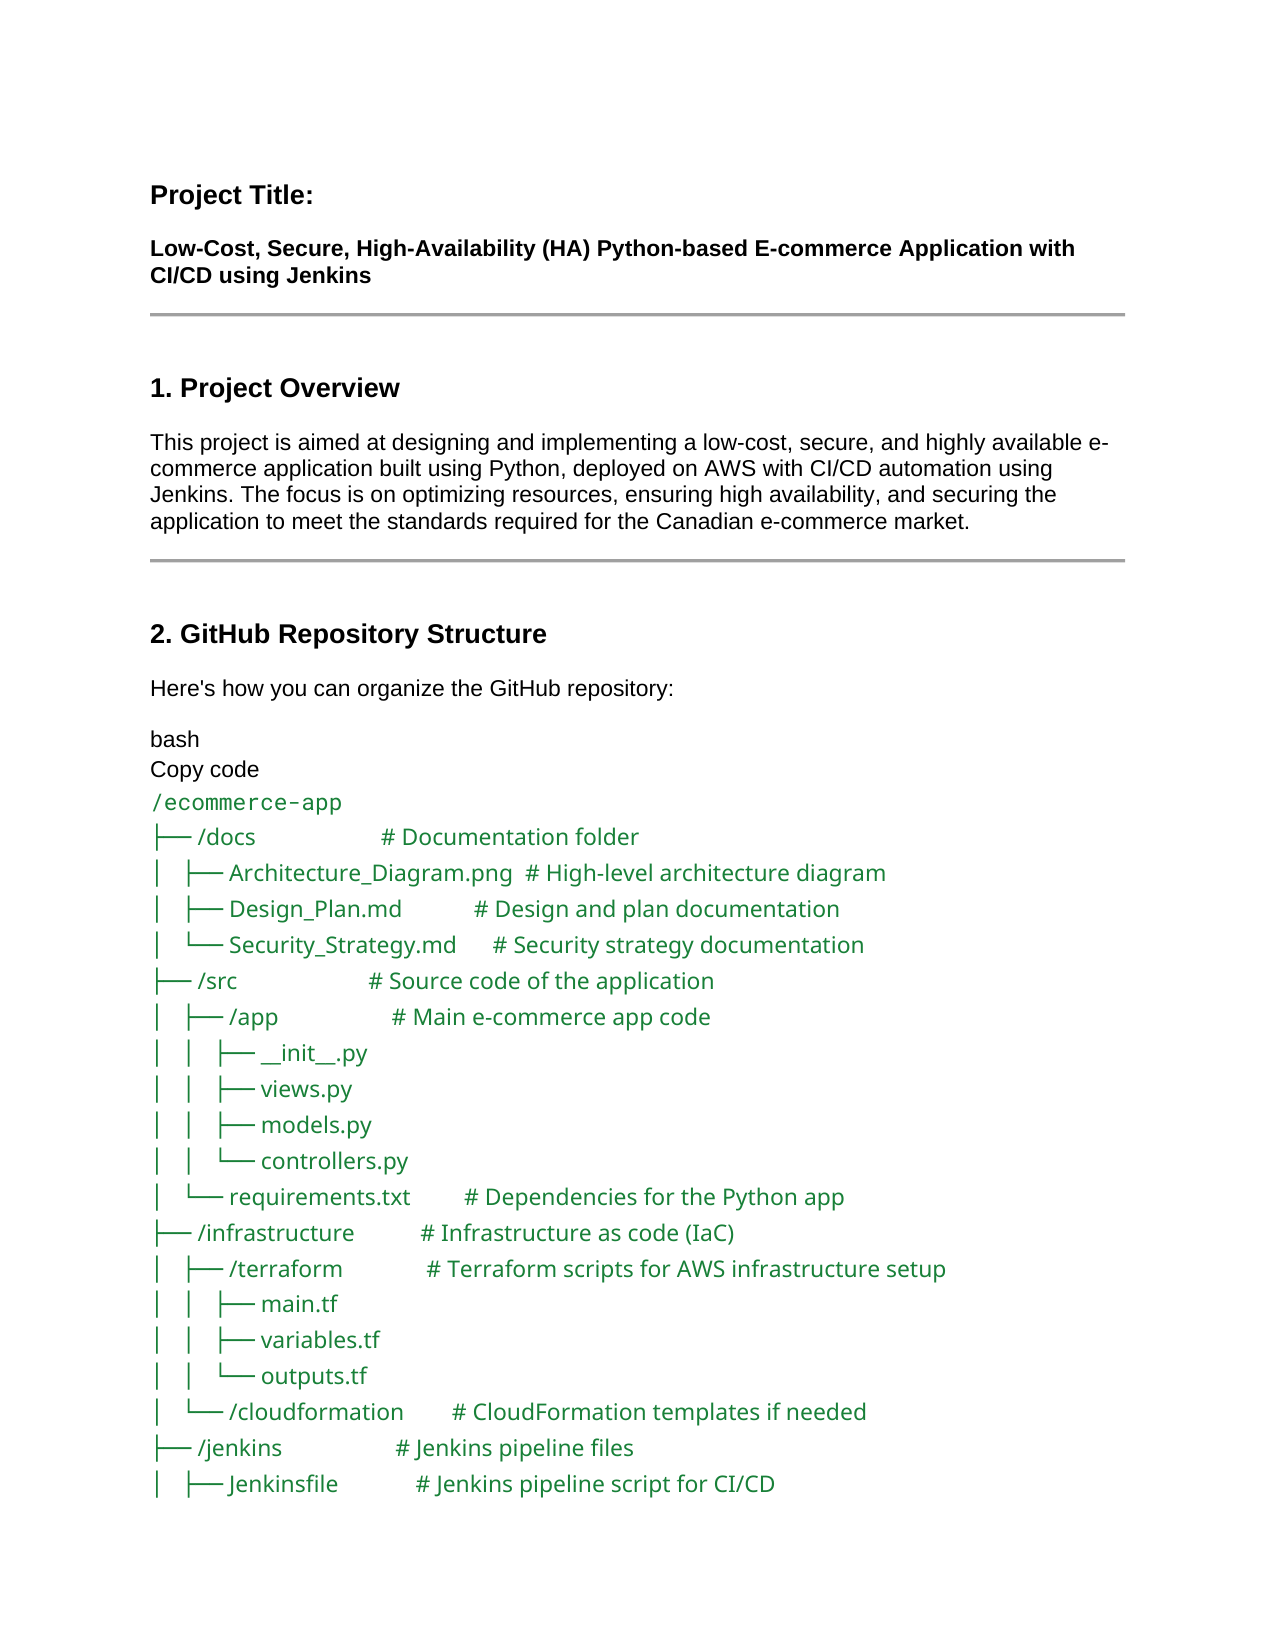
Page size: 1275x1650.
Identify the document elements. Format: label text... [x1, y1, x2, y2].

subtitle 1. Project Overview [150, 372, 1125, 404]
text │ │ └── outputs.tf [150, 1360, 1125, 1392]
text │ │ ├── variables.tf [150, 1324, 1125, 1356]
text │ ├── Architecture_Diagram.png # High-level architecture diagram [150, 857, 1125, 888]
text /ecommerce-app [150, 787, 1125, 817]
text │ └── /cloudformation # CloudFormation templates if needed [150, 1396, 1125, 1427]
text This project is aimed at designing and implementing a low-cost, secure, and highly available e-commerce application built using Python, deployed on AWS with CI/CD automation using Jenkins. The focus is on optimizing resources, ensuring high availability, and securing the application to meet the standards required for the Canadian e-commerce market. [150, 429, 1125, 534]
text Copy code [150, 756, 1125, 783]
text bash [150, 726, 1125, 752]
text │ └── requirements.txt # Dependencies for the Python app [150, 1181, 1125, 1212]
subtitle Project Title: [150, 179, 1125, 210]
text ├── /infrastructure # Infrastructure as code (IaC) [150, 1217, 1125, 1248]
text │ │ ├── views.py [150, 1073, 1125, 1104]
subtitle 2. GitHub Repository Structure [150, 618, 1125, 650]
text │ │ ├── __init__.py [150, 1037, 1125, 1068]
text ├── /jenkins # Jenkins pipeline files [150, 1432, 1125, 1463]
text │ │ └── controllers.py [150, 1145, 1125, 1176]
text Here's how you can organize the GitHub repository: [150, 675, 1125, 701]
text │ ├── /terraform # Terraform scripts for AWS infrastructure setup [150, 1252, 1125, 1284]
text ├── /docs # Documentation folder [150, 821, 1125, 852]
text │ ├── Design_Plan.md # Design and plan documentation [150, 893, 1125, 924]
text │ │ ├── models.py [150, 1109, 1125, 1140]
text Low-Cost, Secure, High-Availability (HA) Python-based E-commerce Application with CI/CD using Jenkins [150, 235, 1125, 288]
text │ ├── /app # Main e-commerce app code [150, 1001, 1125, 1032]
text ├── /src # Source code of the application [150, 965, 1125, 996]
text │ │ ├── main.tf [150, 1288, 1125, 1320]
text │ ├── Jenkinsfile # Jenkins pipeline script for CI/CD [150, 1468, 1125, 1499]
text │ └── Security_Strategy.md # Security strategy documentation [150, 929, 1125, 960]
